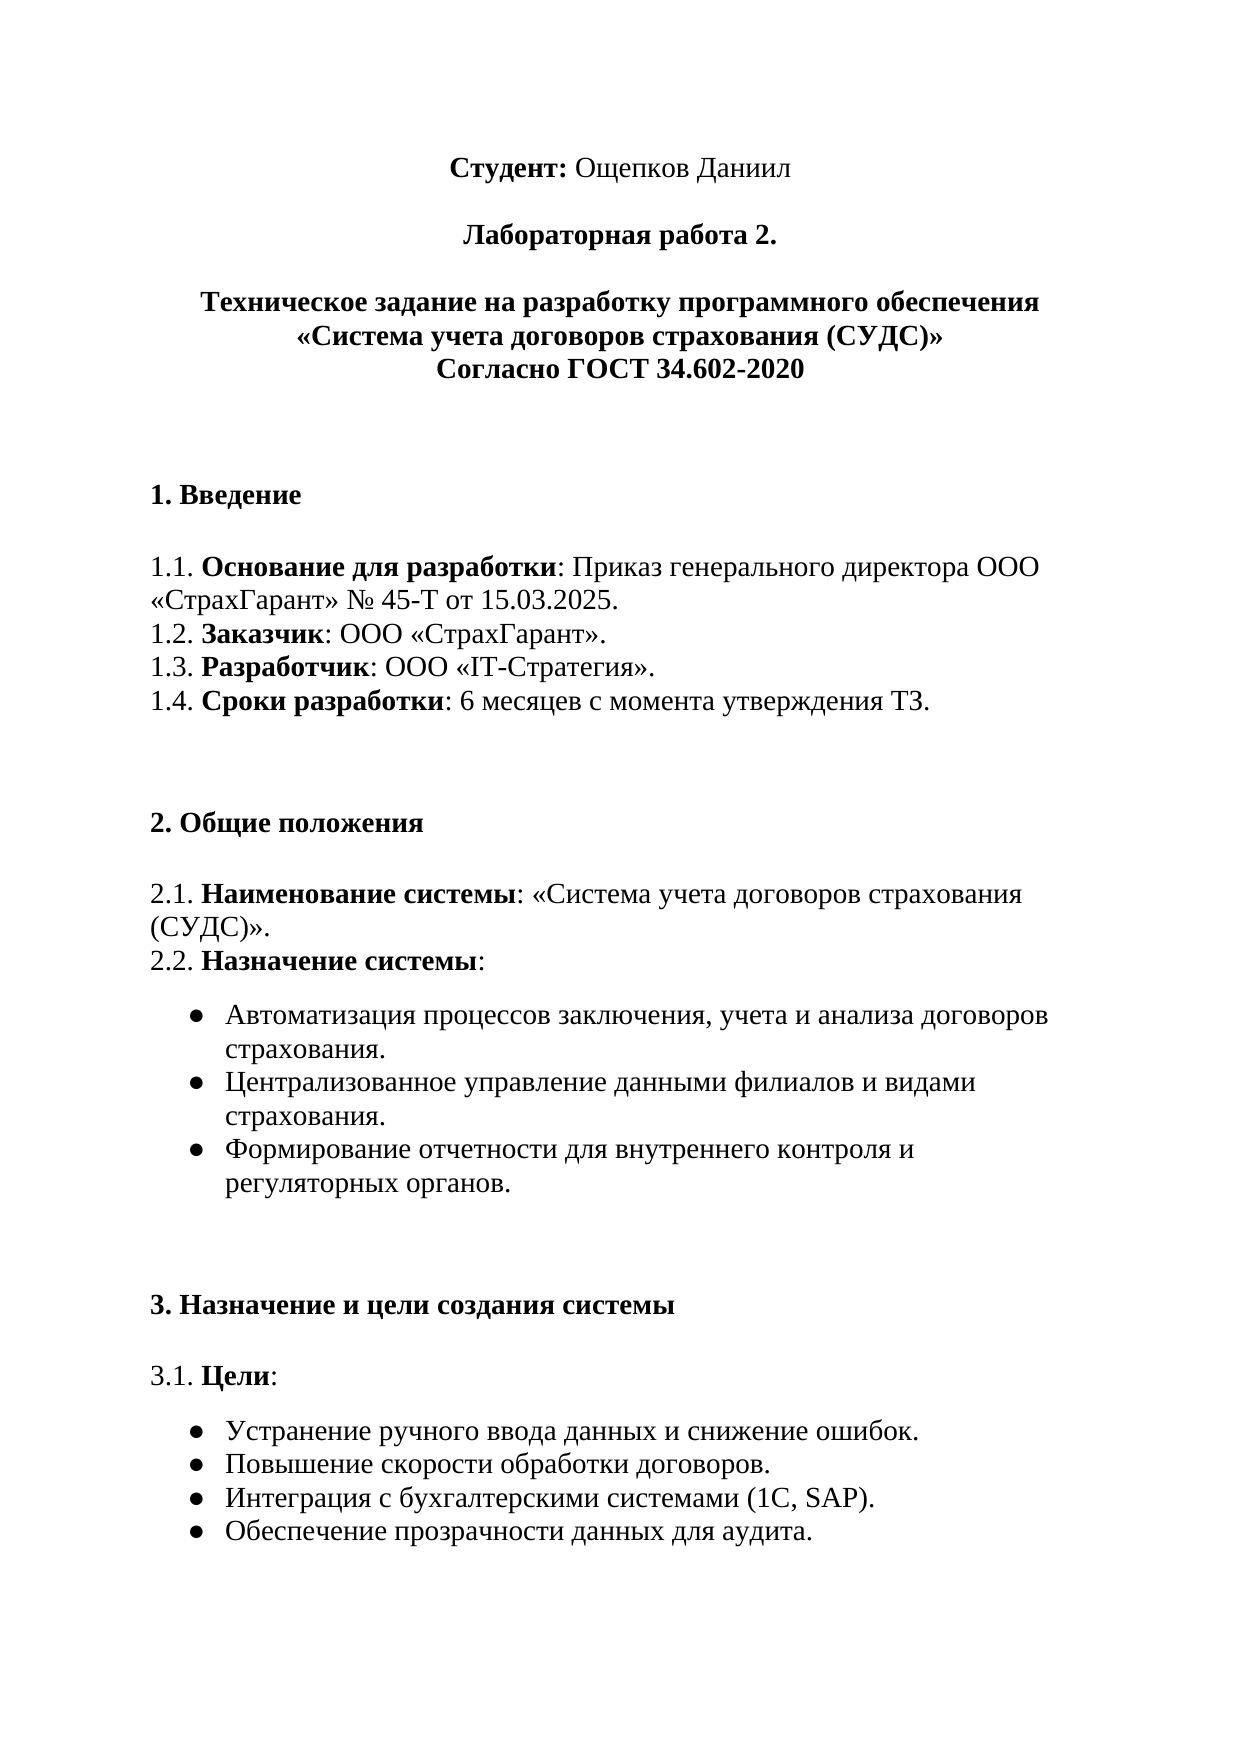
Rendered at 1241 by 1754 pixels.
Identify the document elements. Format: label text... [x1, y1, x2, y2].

list Автоматизация процессов заключения, учета и анализа договоров страхования. [187, 997, 1090, 1064]
text Студент: Ощепков Даниил [150, 150, 1090, 183]
text 3.1. Цели: [150, 1358, 1090, 1392]
list Обеспечение прозрачности данных для аудита. [187, 1513, 1090, 1547]
list Устранение ручного ввода данных и снижение ошибок. [187, 1413, 1090, 1446]
list Формирование отчетности для внутреннего контроля и регуляторных органов. [187, 1132, 1090, 1199]
subtitle 1. Введение [150, 477, 1090, 511]
list Интеграция с бухгалтерскими системами (1С, SAP). [187, 1480, 1090, 1513]
text 2.1. Наименование системы: «Система учета договоров страхования (СУДС)». 2.2. Назначение системы: [150, 876, 1090, 977]
subtitle 3. Назначение и цели создания системы [150, 1287, 1090, 1321]
list Централизованное управление данными филиалов и видами страхования. [187, 1064, 1090, 1132]
text Техническое задание на разработку программного обеспечения «Система учета договоров страхования (СУДС)» Согласно ГОСТ 34.602-2020 [150, 284, 1090, 385]
text 1.1. Основание для разработки: Приказ генерального директора ООО «СтрахГарант» № 45-Т от 15.03.2025. 1.2. Заказчик: ООО «СтрахГарант». 1.3. Разработчик: ООО «IT-Стратегия». 1.4. Сроки разработки: 6 месяцев с момента утверждения ТЗ. [150, 549, 1090, 716]
subtitle 2. Общие положения [150, 805, 1090, 838]
list Повышение скорости обработки договоров. [187, 1446, 1090, 1480]
text Лабораторная работа 2. [150, 217, 1090, 251]
